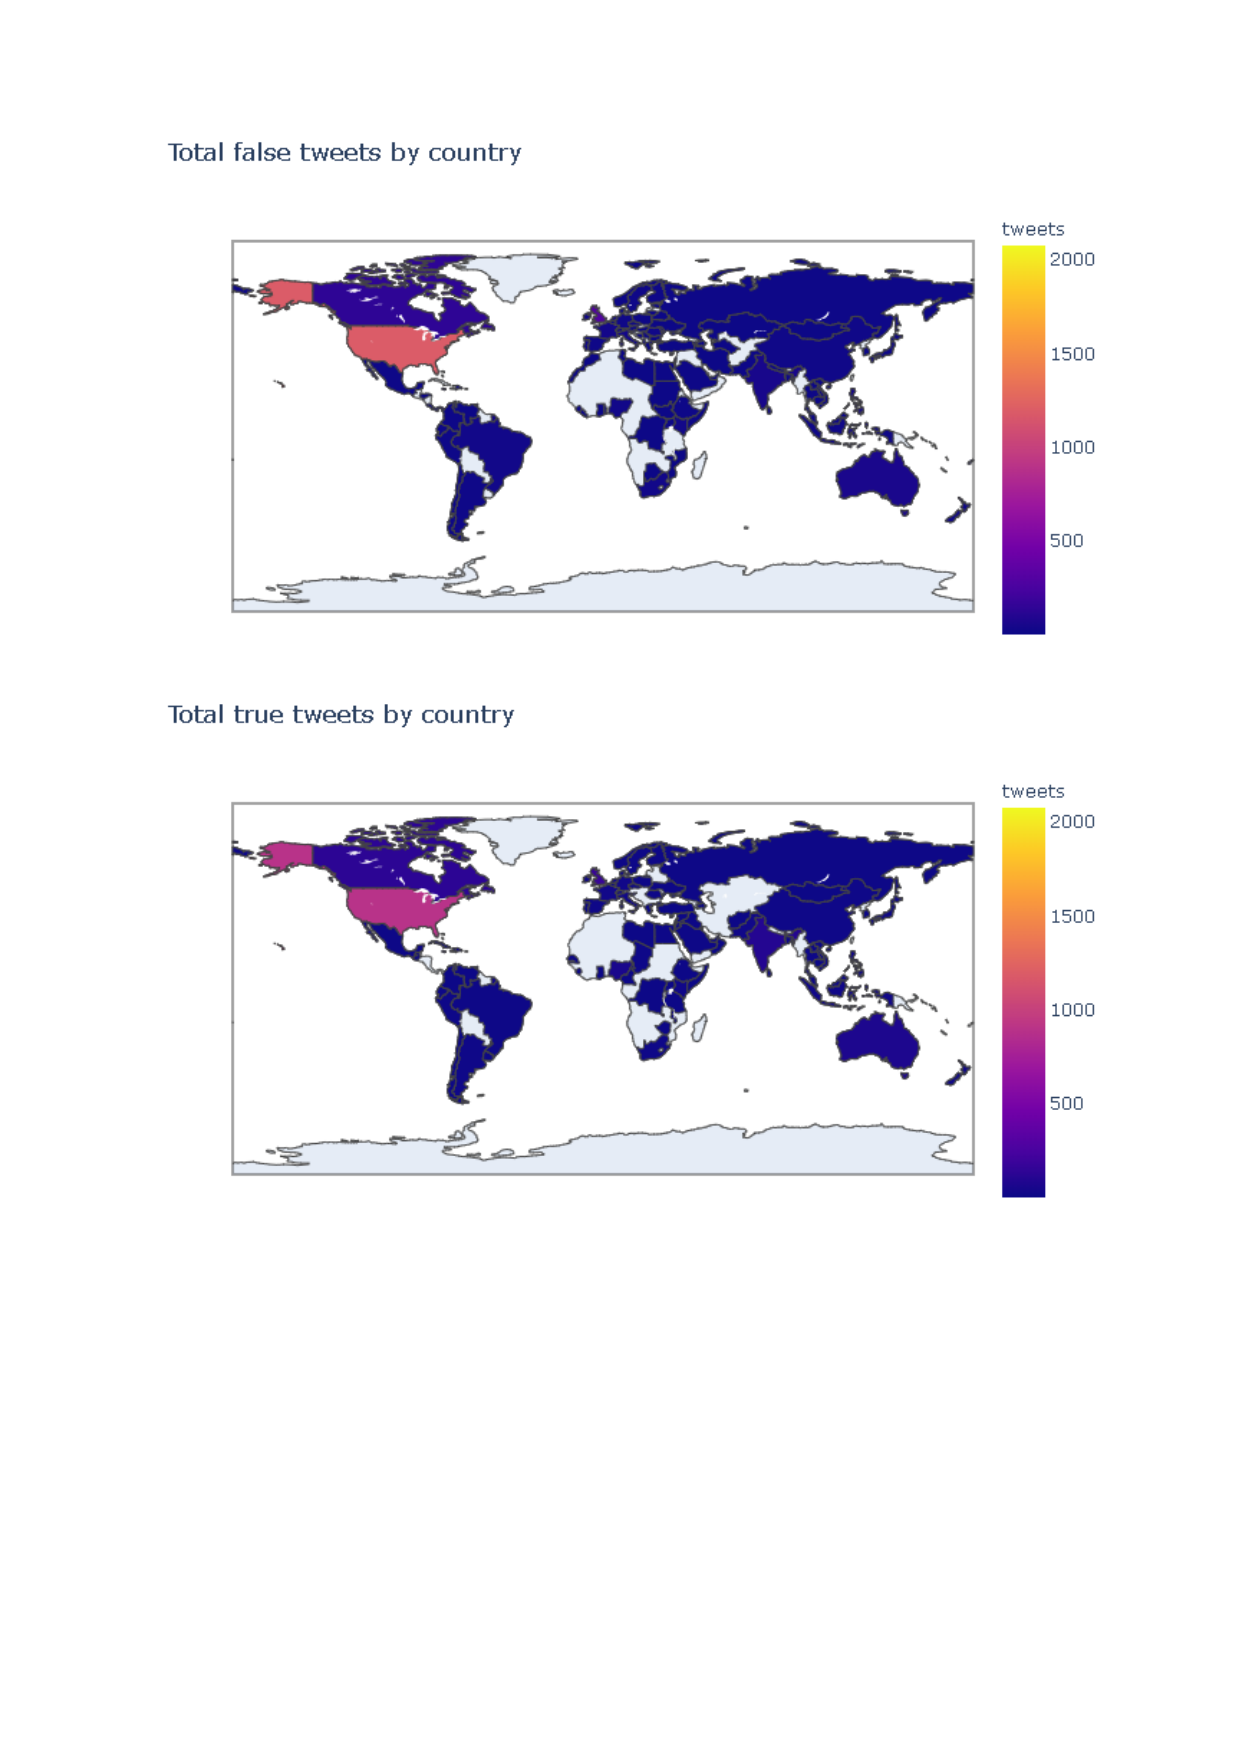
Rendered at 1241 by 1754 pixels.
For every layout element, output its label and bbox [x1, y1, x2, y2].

picture [118, 680, 1123, 1225]
picture [118, 118, 1123, 662]
